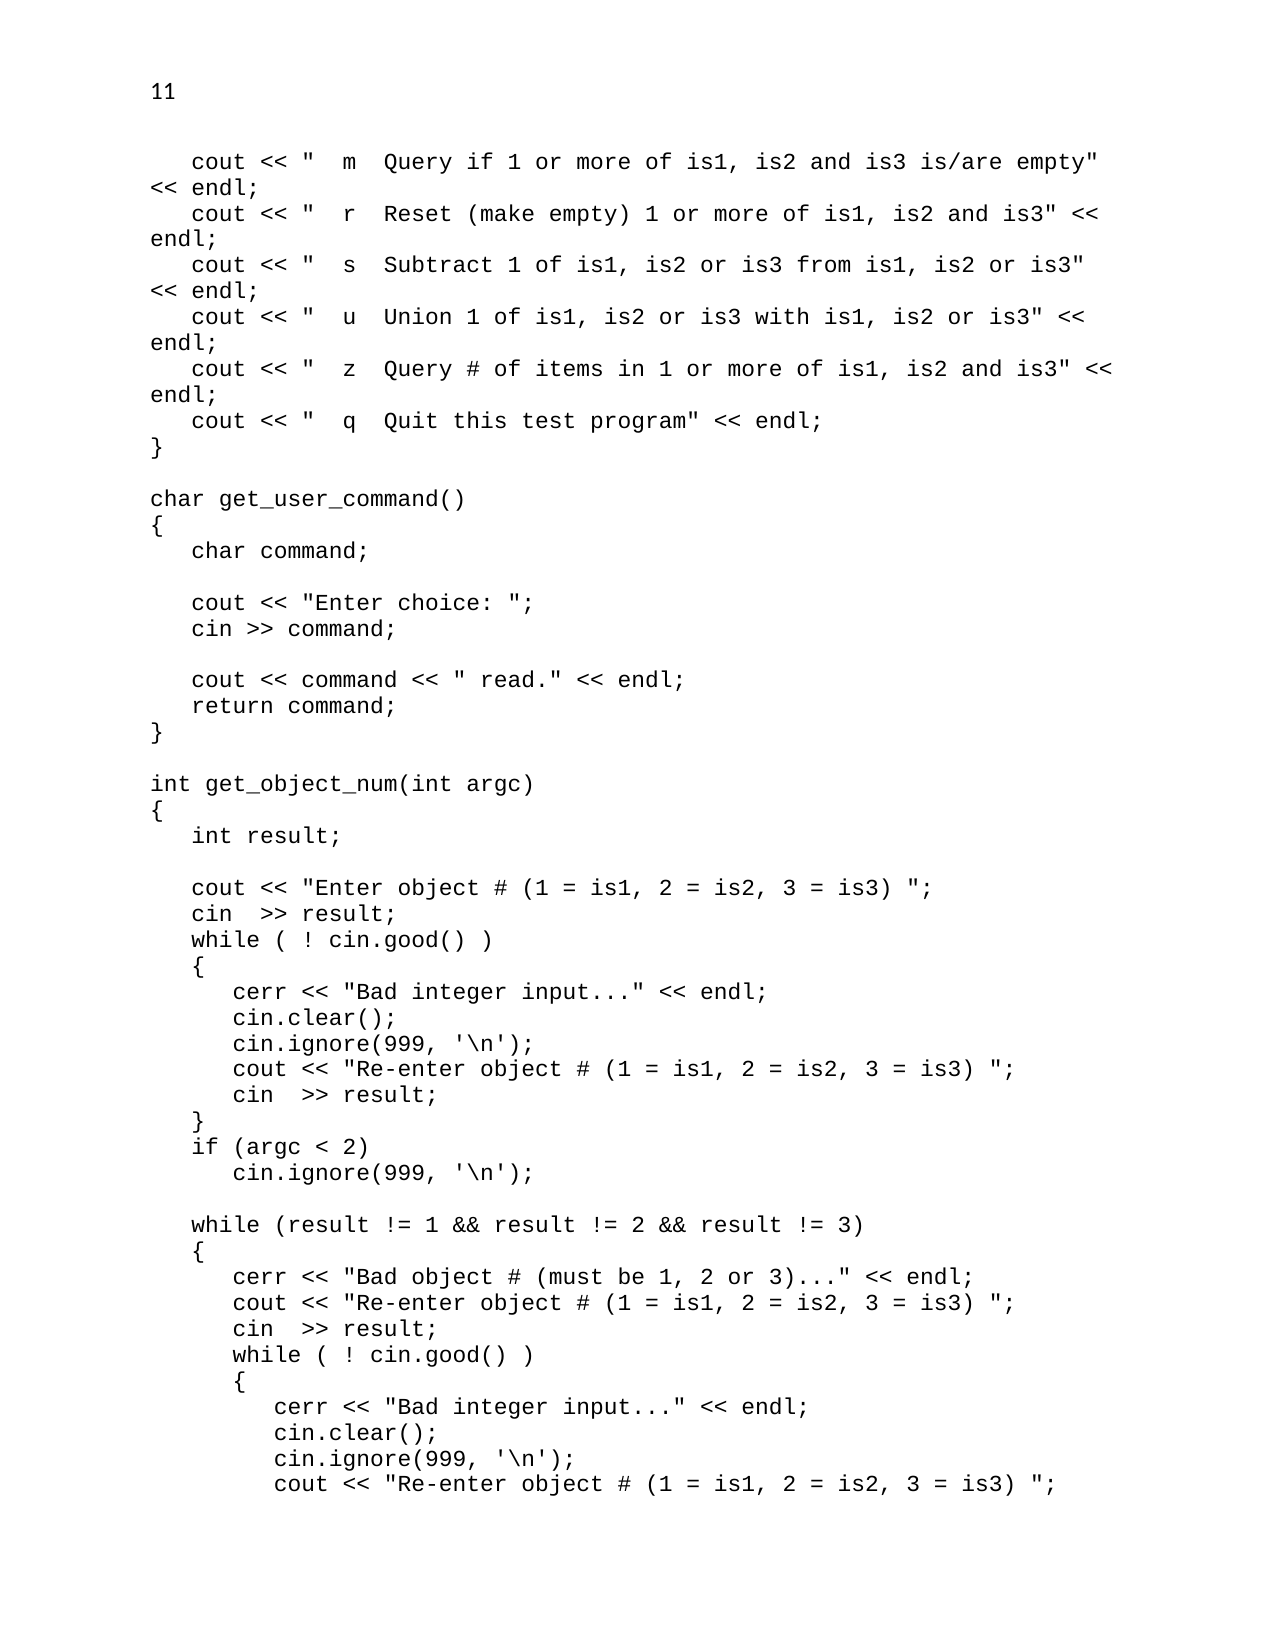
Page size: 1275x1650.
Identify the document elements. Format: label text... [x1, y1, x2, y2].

text cin >> result; [150, 1084, 1125, 1110]
text cout << command << " read." << endl; [150, 669, 1125, 695]
text } [150, 721, 1125, 747]
text cin.clear(); [150, 1006, 1125, 1032]
text cerr << "Bad integer input..." << endl; [150, 980, 1125, 1006]
text cout << " r Reset (make empty) 1 or more of is1, is2 and is3" << endl; [150, 202, 1125, 254]
text cerr << "Bad object # (must be 1, 2 or 3)..." << endl; [150, 1265, 1125, 1291]
text return command; [150, 695, 1125, 721]
text cout << " s Subtract 1 of is1, is2 or is3 from is1, is2 or is3" << endl; [150, 254, 1125, 306]
text int result; [150, 824, 1125, 850]
text cerr << "Bad integer input..." << endl; [150, 1395, 1125, 1421]
text char command; [150, 539, 1125, 565]
text cin >> command; [150, 617, 1125, 643]
text cout << "Re-enter object # (1 = is1, 2 = is2, 3 = is3) "; [150, 1291, 1125, 1317]
text cout << " z Query # of items in 1 or more of is1, is2 and is3" << endl; [150, 357, 1125, 409]
text cin.ignore(999, '\n'); [150, 1162, 1125, 1187]
text cin.ignore(999, '\n'); [150, 1447, 1125, 1473]
text } [150, 435, 1125, 461]
text { [150, 1239, 1125, 1265]
text { [150, 798, 1125, 824]
text cin >> result; [150, 902, 1125, 928]
text cout << "Enter object # (1 = is1, 2 = is2, 3 = is3) "; [150, 876, 1125, 902]
text if (argc < 2) [150, 1136, 1125, 1162]
text cin.ignore(999, '\n'); [150, 1032, 1125, 1058]
text cout << " m Query if 1 or more of is1, is2 and is3 is/are empty" << endl; [150, 150, 1125, 202]
text { [150, 1369, 1125, 1395]
text cout << "Re-enter object # (1 = is1, 2 = is2, 3 = is3) "; [150, 1058, 1125, 1084]
text while ( ! cin.good() ) [150, 928, 1125, 954]
text while ( ! cin.good() ) [150, 1343, 1125, 1369]
text { [150, 954, 1125, 980]
text cout << " u Union 1 of is1, is2 or is3 with is1, is2 or is3" << endl; [150, 306, 1125, 357]
text char get_user_command() [150, 487, 1125, 513]
text cin >> result; [150, 1317, 1125, 1343]
text cout << " q Quit this test program" << endl; [150, 409, 1125, 435]
text { [150, 513, 1125, 539]
text cout << "Enter choice: "; [150, 591, 1125, 617]
text cout << "Re-enter object # (1 = is1, 2 = is2, 3 = is3) "; [150, 1473, 1125, 1499]
text } [150, 1110, 1125, 1136]
text while (result != 1 && result != 2 && result != 3) [150, 1213, 1125, 1239]
text cin.clear(); [150, 1421, 1125, 1447]
text int get_object_num(int argc) [150, 772, 1125, 798]
